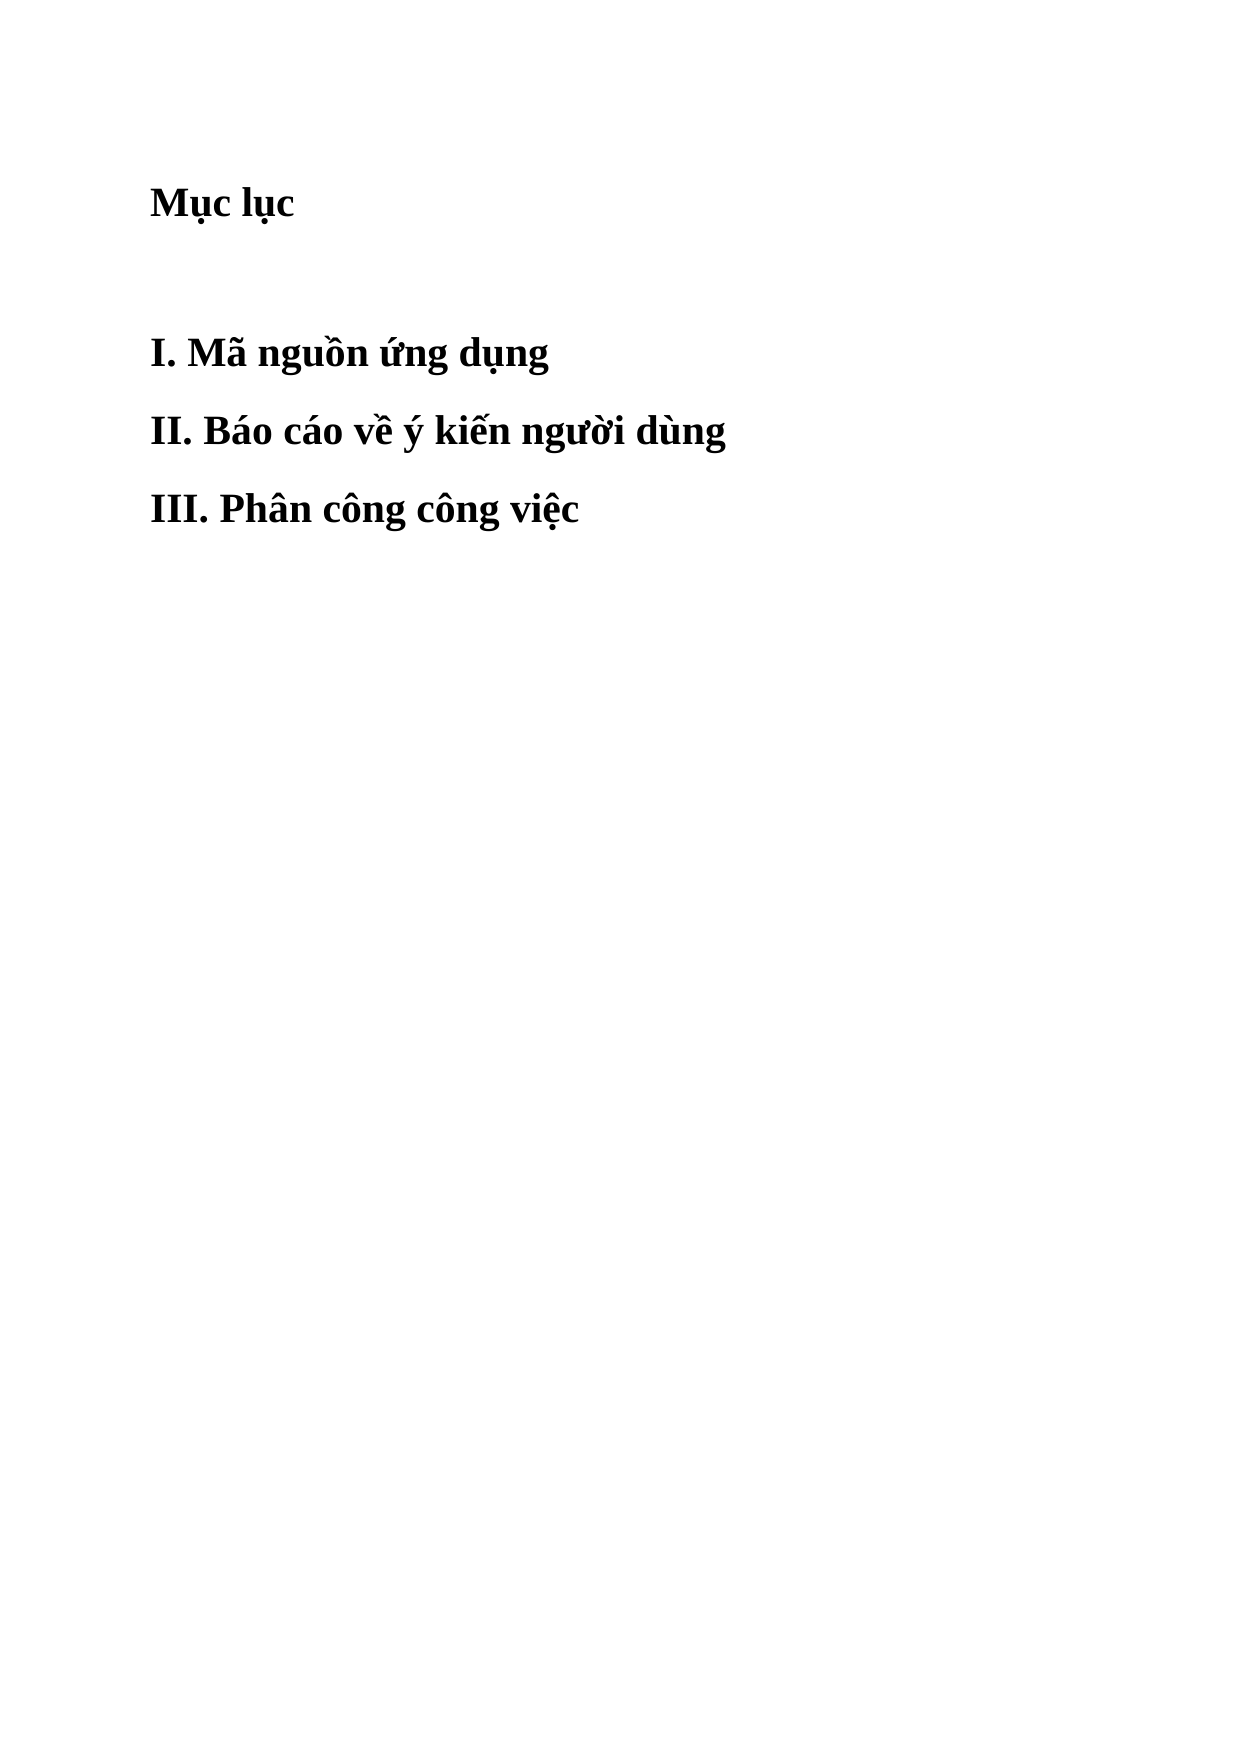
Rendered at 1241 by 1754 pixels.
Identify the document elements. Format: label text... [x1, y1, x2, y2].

text Mục lục [150, 177, 1090, 225]
